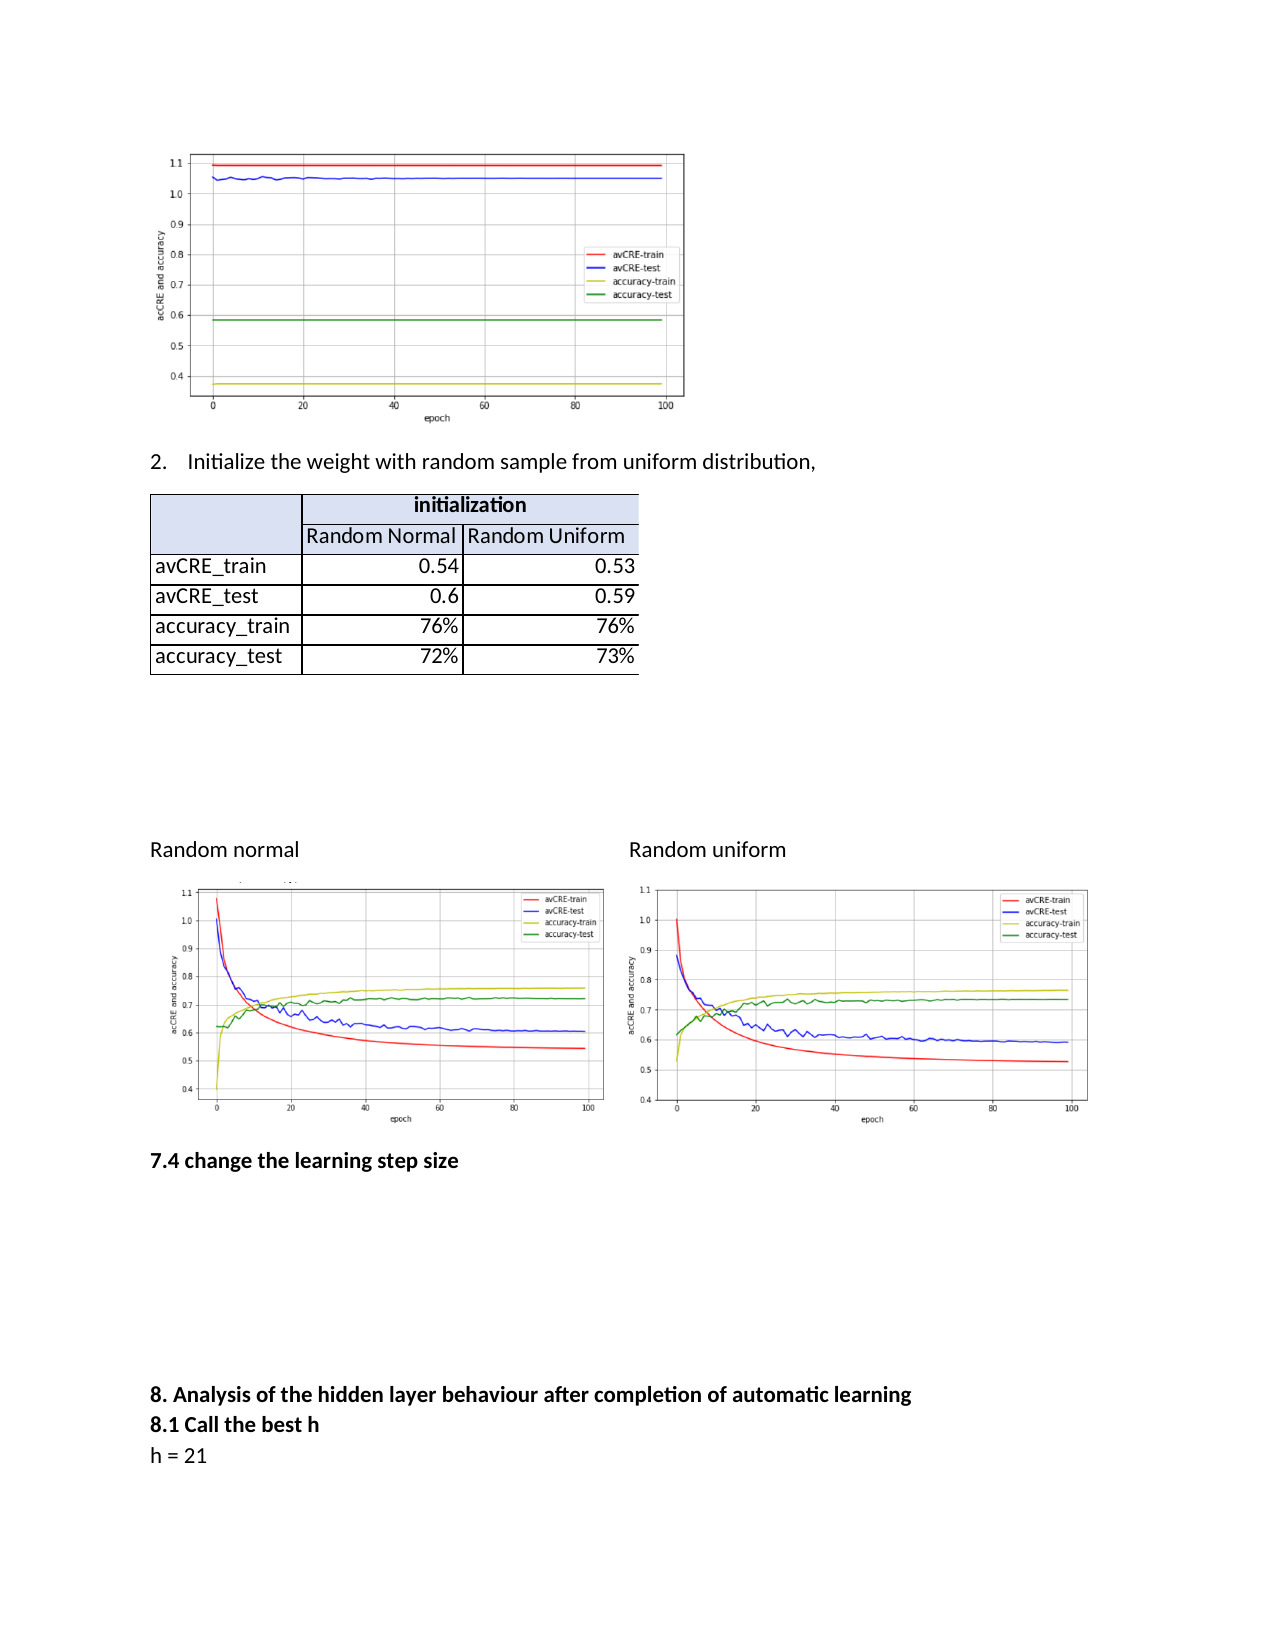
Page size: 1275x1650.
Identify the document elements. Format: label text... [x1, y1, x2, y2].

list Initialize the weight with random sample from uniform distribution, [150, 447, 1125, 475]
picture [160, 882, 1099, 1127]
text 7.4 change the learning step size [150, 1146, 1125, 1174]
picture [150, 150, 695, 429]
text Random normal Random uniform [150, 835, 1125, 863]
text 8. Analysis of the hidden layer behaviour after completion of automatic learning [150, 1380, 1125, 1408]
text 8.1 Call the best h [150, 1411, 1125, 1438]
text h = 21 [150, 1441, 1125, 1469]
